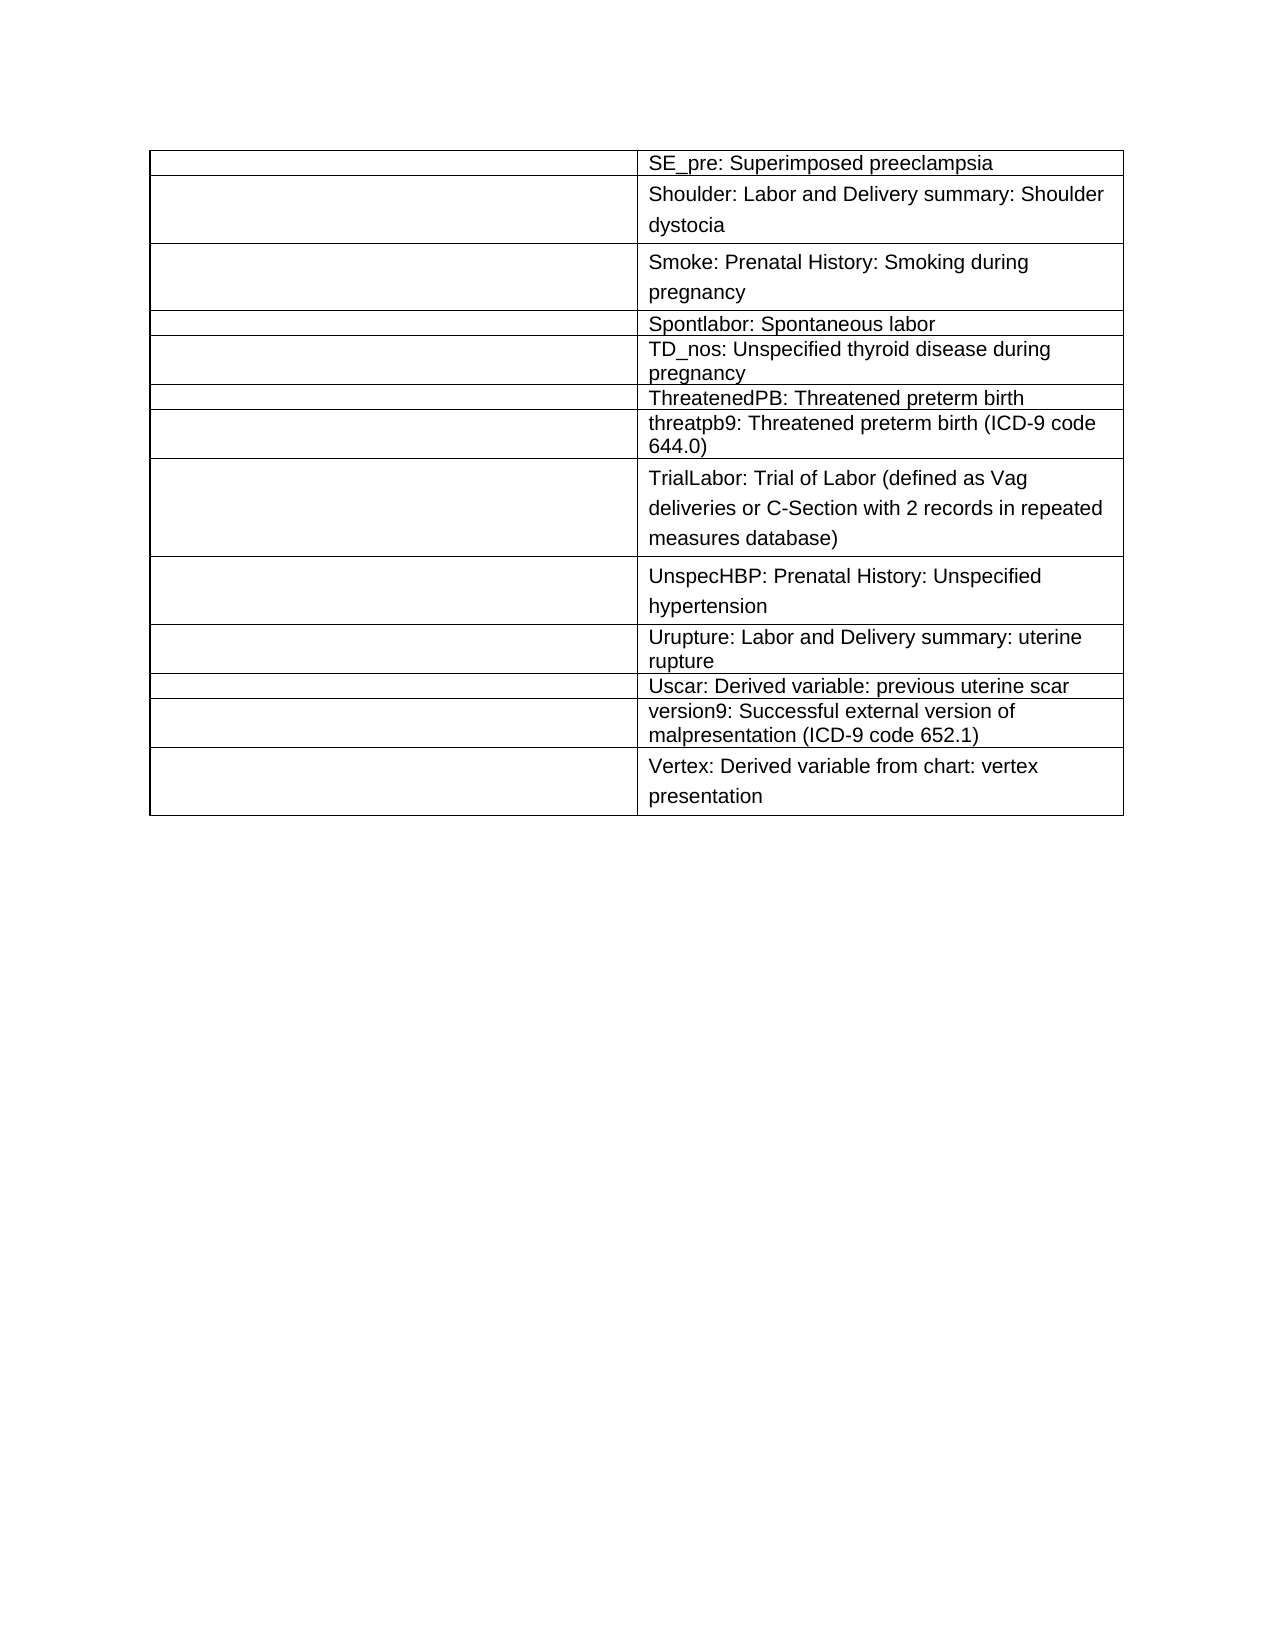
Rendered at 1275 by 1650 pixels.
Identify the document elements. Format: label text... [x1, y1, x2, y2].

table_cell version9: Successful external version of malpresentation (ICD-9 code 652.1) [638, 699, 1123, 747]
table_cell Uscar: Derived variable: previous uterine scar [638, 674, 1123, 698]
table_cell ThreatenedPB: Threatened preterm birth [638, 385, 1123, 409]
table_cell [151, 699, 637, 747]
table_cell [151, 748, 637, 814]
table_cell Spontlabor: Spontaneous labor [638, 311, 1123, 335]
table_cell [151, 244, 637, 310]
table_cell [151, 151, 637, 175]
table_cell Smoke: Prenatal History: Smoking during pregnancy [638, 244, 1123, 310]
table_cell [151, 410, 637, 458]
table_cell [151, 625, 637, 673]
table_cell [151, 674, 637, 698]
table_cell SE_pre: Superimposed preeclampsia [638, 151, 1123, 175]
table_cell [151, 385, 637, 409]
table_cell [151, 176, 637, 243]
table_cell [151, 459, 637, 556]
table_cell TD_nos: Unspecified thyroid disease during pregnancy [638, 336, 1123, 384]
table_cell [151, 311, 637, 335]
table_cell Urupture: Labor and Delivery summary: uterine rupture [638, 625, 1123, 673]
table_cell UnspecHBP: Prenatal History: Unspecified hypertension [638, 557, 1123, 624]
table_cell [151, 336, 637, 384]
table_cell Vertex: Derived variable from chart: vertex presentation [638, 748, 1123, 814]
table_cell Shoulder: Labor and Delivery summary: Shoulder dystocia [638, 176, 1123, 243]
table_cell TrialLabor: Trial of Labor (defined as Vag deliveries or C-Section with 2 records in repeated measures database) [638, 459, 1123, 556]
table_cell threatpb9: Threatened preterm birth (ICD-9 code 644.0) [638, 410, 1123, 458]
table_cell [151, 557, 637, 624]
